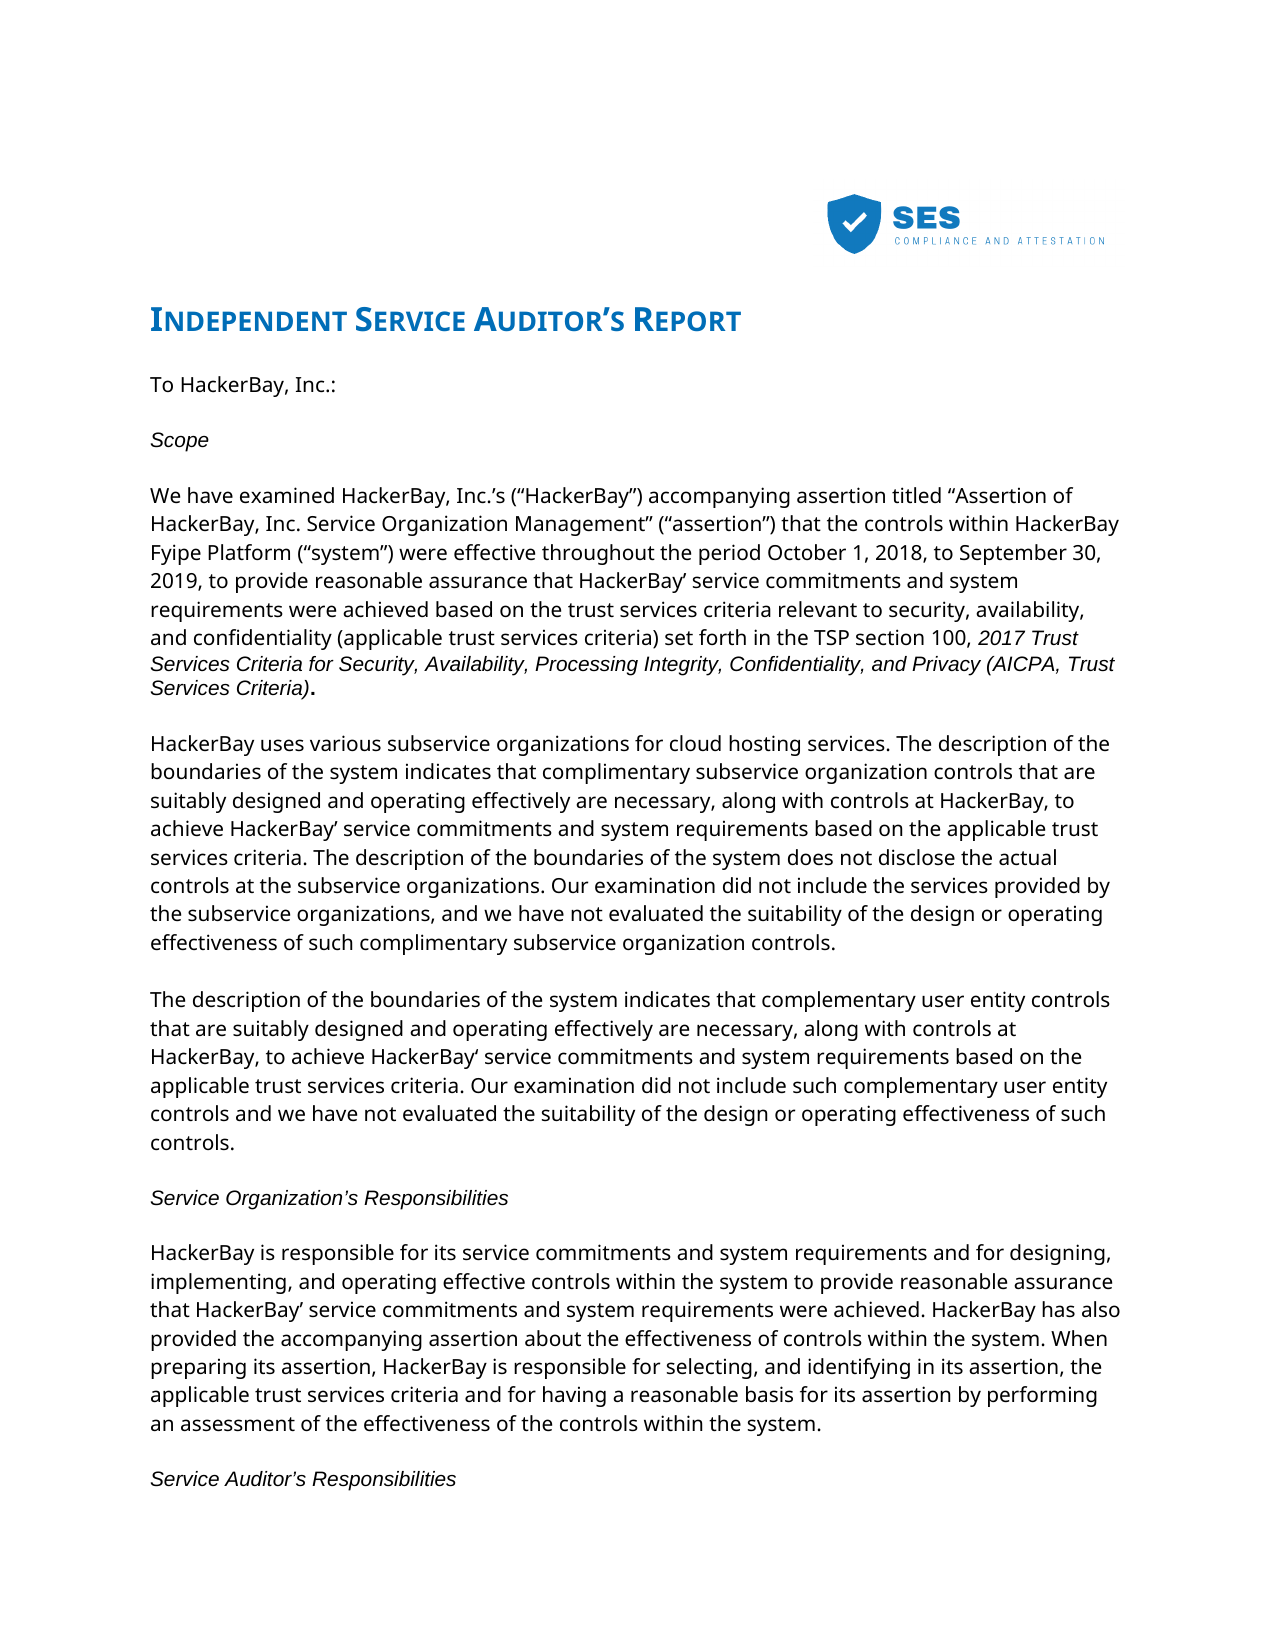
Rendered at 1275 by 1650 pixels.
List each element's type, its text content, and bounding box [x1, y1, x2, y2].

text The description of the boundaries of the system indicates that complementary user entity controls that are suitably designed and operating effectively are necessary, along with controls at HackerBay, to achieve HackerBay‘ service commitments and system requirements based on the applicable trust services criteria. Our examination did not include such complementary user entity controls and we have not evaluated the suitability of the design or operating effectiveness of such controls. [150, 986, 1125, 1156]
text HackerBay is responsible for its service commitments and system requirements and for designing, implementing, and operating effective controls within the system to provide reasonable assurance that HackerBay’ service commitments and system requirements were achieved. HackerBay has also provided the accompanying assertion about the effectiveness of controls within the system. When preparing its assertion, HackerBay is responsible for selecting, and identifying in its assertion, the applicable trust services criteria and for having a reasonable basis for its assertion by performing an assessment of the effectiveness of the controls within the system. [150, 1238, 1125, 1437]
text HackerBay uses various subservice organizations for cloud hosting services. The description of the boundaries of the system indicates that complimentary subservice organization controls that are suitably designed and operating effectively are necessary, along with controls at HackerBay, to achieve HackerBay’ service commitments and system requirements based on the applicable trust services criteria. The description of the boundaries of the system does not disclose the actual controls at the subservice organizations. Our examination did not include the services provided by the subservice organizations, and we have not evaluated the suitability of the design or operating effectiveness of such complimentary subservice organization controls. [150, 729, 1125, 956]
text Service Organization’s Responsibilities [150, 1185, 1125, 1209]
text INDEPENDENT SERVICE AUDITOR’S REPORT [150, 296, 1125, 341]
text To HackerBay, Inc.: [150, 370, 1125, 399]
text Scope [150, 428, 1125, 452]
text We have examined HackerBay, Inc.’s (“HackerBay”) accompanying assertion titled “Assertion of HackerBay, Inc. Service Organization Management” (“assertion”) that the controls within HackerBay Fyipe Platform (“system”) were effective throughout the period October 1, 2018, to September 30, 2019, to provide reasonable assurance that HackerBay’ service commitments and system requirements were achieved based on the trust services criteria relevant to security, availability, and confidentiality (applicable trust services criteria) set forth in the TSP section 100, 2017 Trust Services Criteria for Security, Availability, Processing Integrity, Confidentiality, and Privacy (AICPA, Trust Services Criteria). [150, 481, 1125, 700]
picture [813, 179, 1125, 267]
text Service Auditor’s Responsibilities [150, 1467, 1125, 1491]
